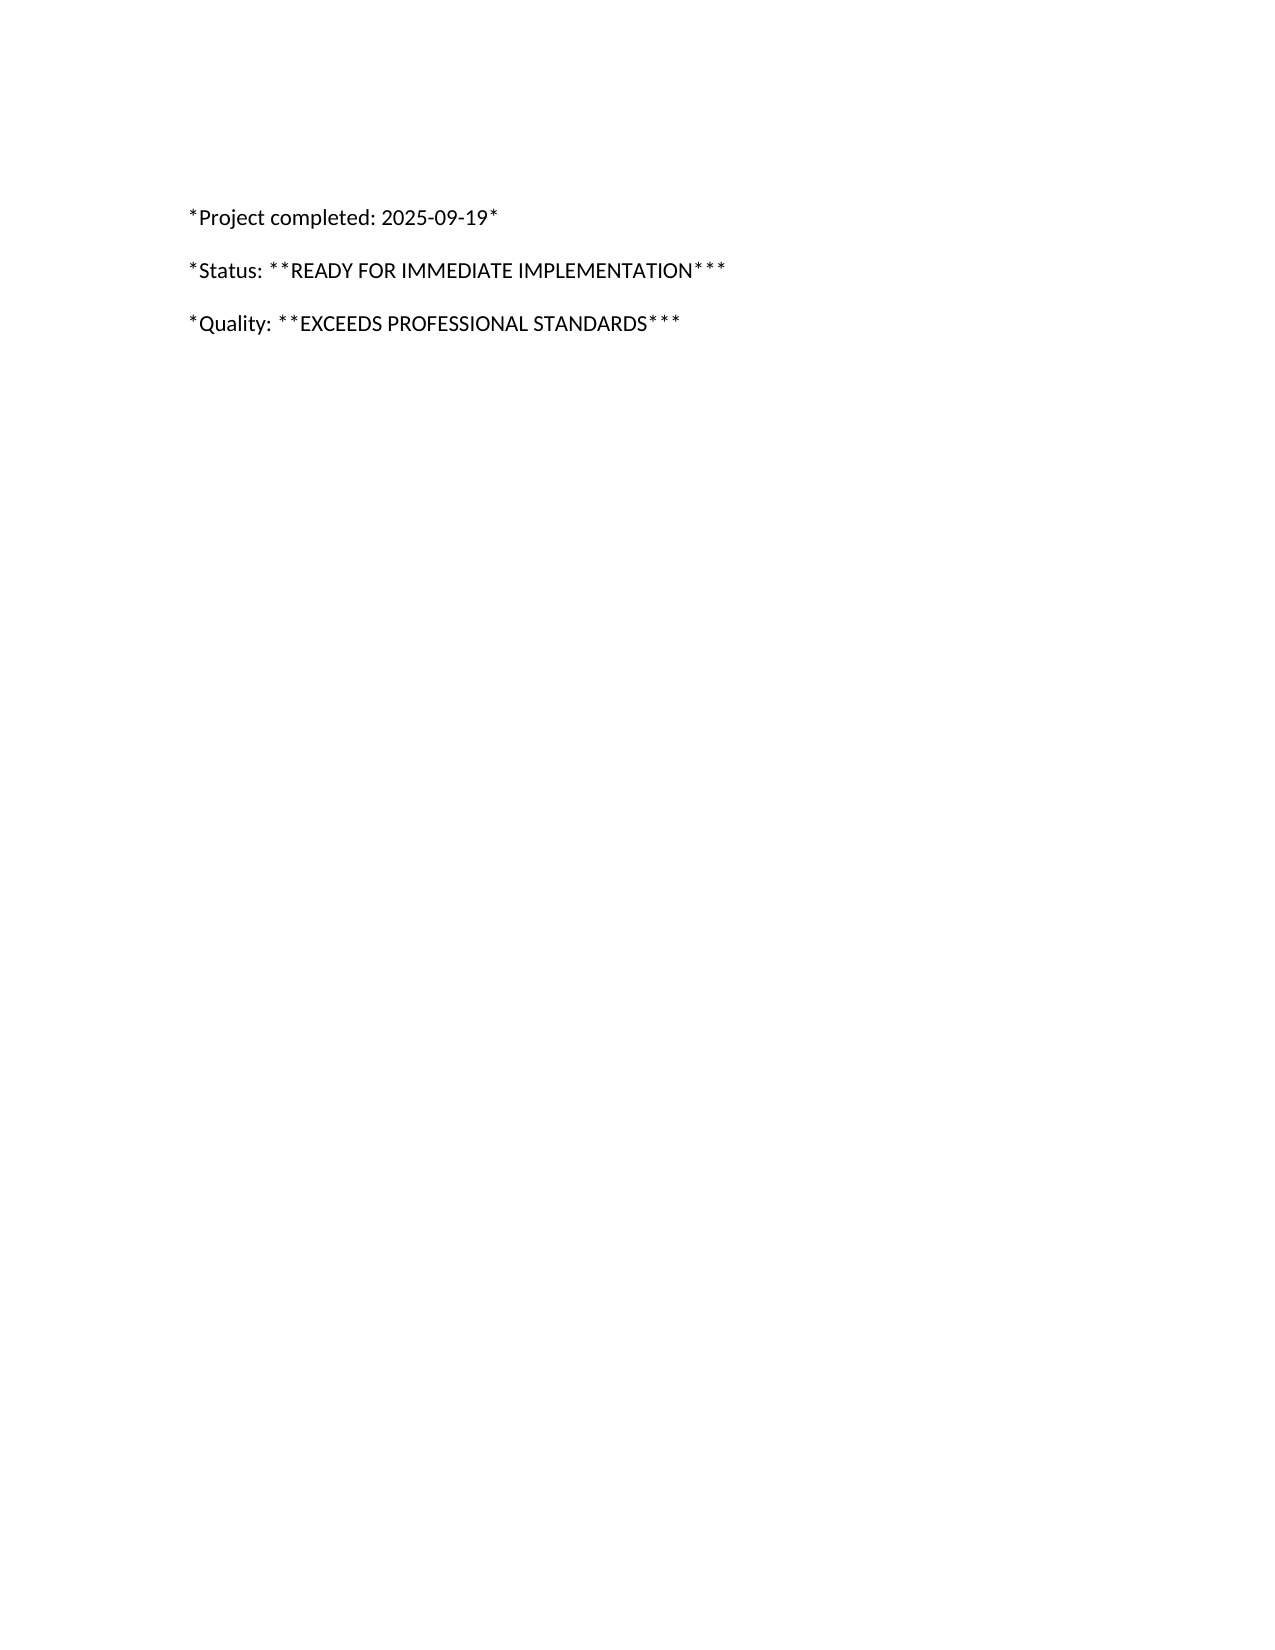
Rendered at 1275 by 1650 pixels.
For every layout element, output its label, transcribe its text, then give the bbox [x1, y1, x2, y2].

text *Quality: **EXCEEDS PROFESSIONAL STANDARDS*** [187, 309, 1087, 337]
text *Project completed: 2025-09-19* [187, 203, 1087, 231]
text *Status: **READY FOR IMMEDIATE IMPLEMENTATION*** [187, 256, 1087, 284]
